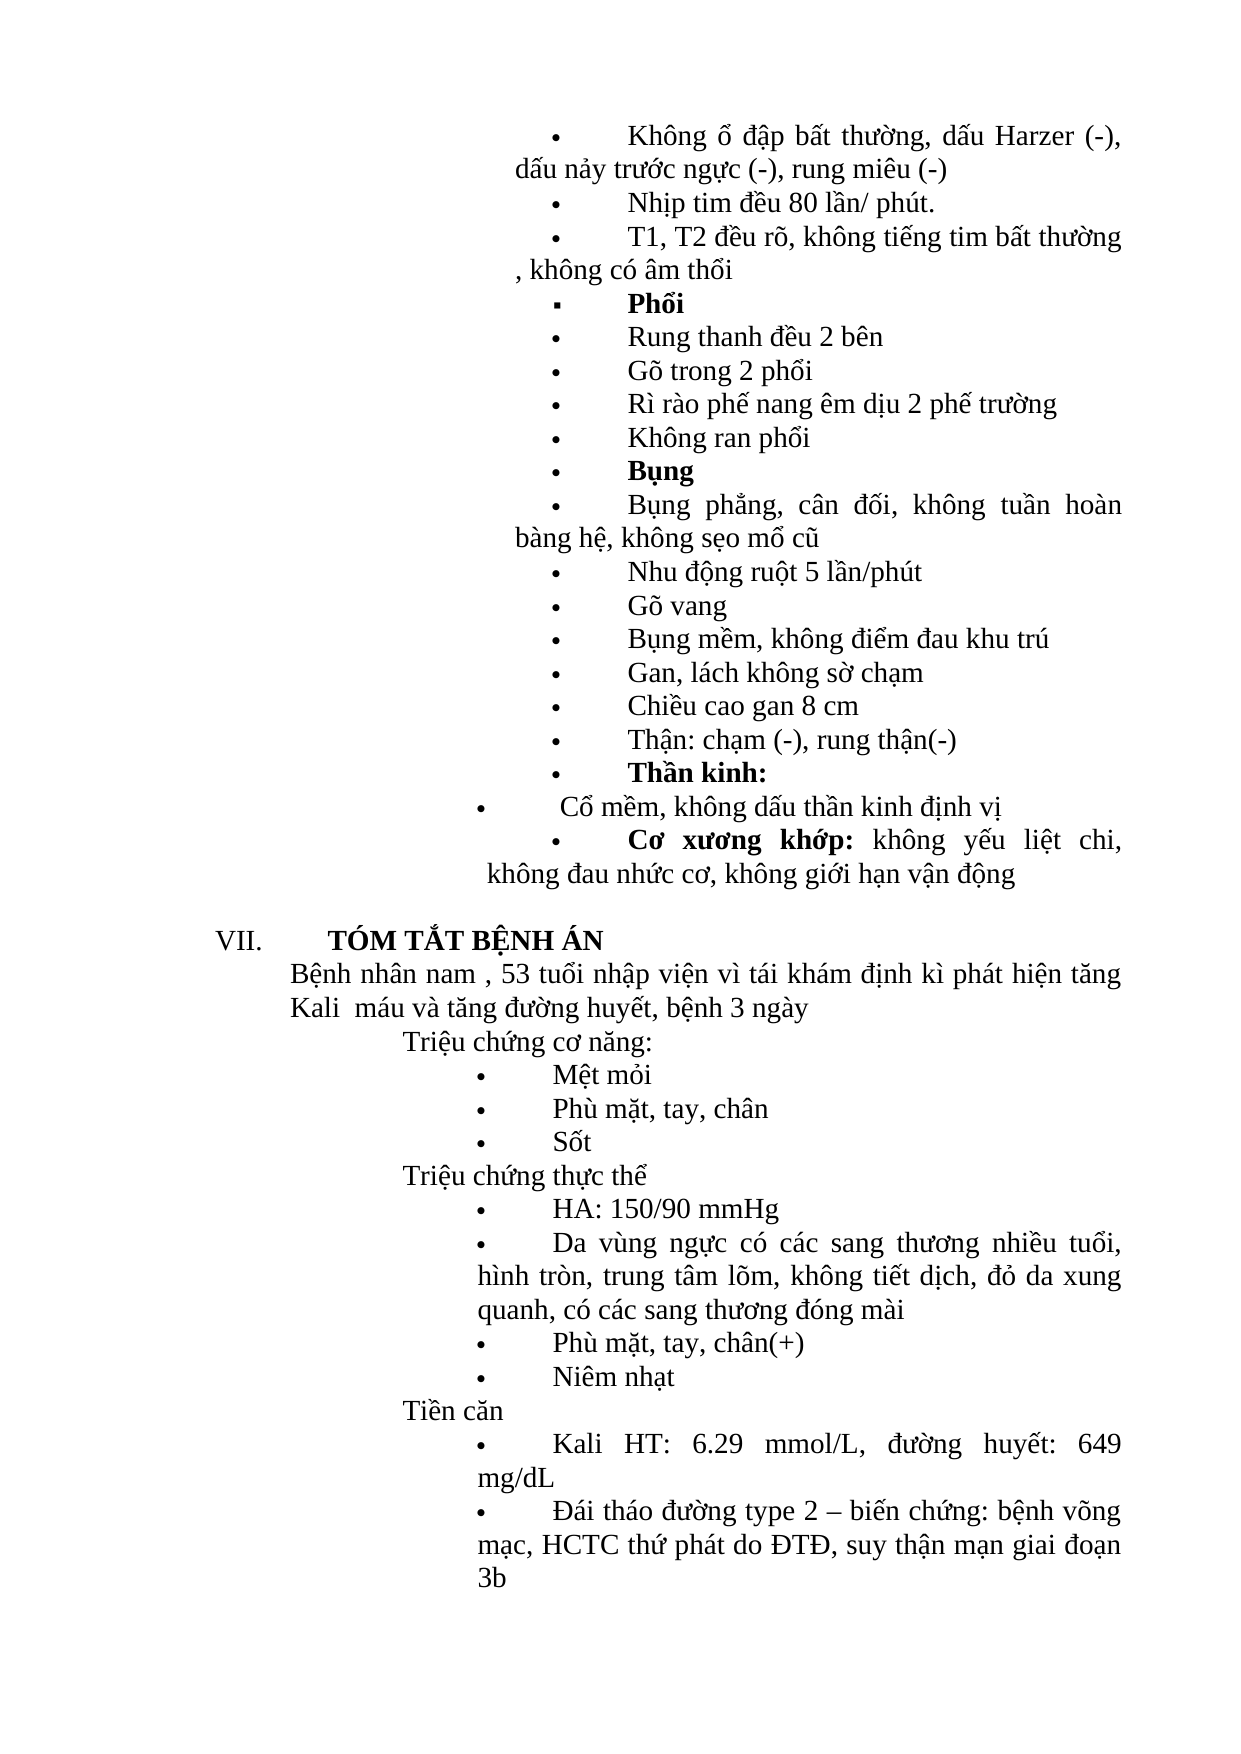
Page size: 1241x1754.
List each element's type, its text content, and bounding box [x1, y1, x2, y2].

list Gan, lách không sờ chạm [515, 655, 1122, 688]
list Không ổ đập bất thường, dấu Harzer (-), dấu nảy trước ngực (-), rung miêu (-) [515, 118, 1122, 185]
list T1, T2 đều rõ, không tiếng tim bất thường , không có âm thổi [515, 219, 1122, 286]
list Cổ mềm, không dấu thần kinh định vị [477, 789, 1122, 822]
list Kali HT: 6.29 mmol/L, đường huyết: 649 mg/dL [477, 1426, 1122, 1493]
list Bụng phẳng, cân đối, không tuần hoàn bàng hệ, không sẹo mổ cũ [515, 487, 1122, 554]
list Phổi [505, 286, 1122, 319]
list Rung thanh đều 2 bên [515, 319, 1122, 353]
list Thần kinh: [487, 755, 1122, 789]
text Triệu chứng thực thể [365, 1158, 1122, 1191]
list Nhịp tim đều 80 lần/ phút. [515, 185, 1122, 219]
list TÓM TẮT BỆNH ÁN [215, 923, 1122, 957]
list Bụng mềm, không điểm đau khu trú [515, 621, 1122, 655]
text Bệnh nhân nam , 53 tuổi nhập viện vì tái khám định kì phát hiện tăng Kali máu và tăng đường huyết, bệnh 3 ngày [290, 957, 1122, 1024]
list Đái tháo đường type 2 – biến chứng: bệnh võng mạc, HCTC thứ phát do ĐTĐ, suy thận mạn giai đoạn 3b [477, 1493, 1122, 1594]
list Gõ vang [515, 588, 1122, 621]
list Bụng [487, 453, 1122, 487]
text Triệu chứng cơ năng: [327, 1024, 1122, 1057]
list Rì rào phế nang êm dịu 2 phế trường [515, 386, 1122, 420]
list Da vùng ngực có các sang thương nhiều tuổi, hình tròn, trung tâm lõm, không tiết dịch, đỏ da xung quanh, có các sang thương đóng mài [477, 1225, 1122, 1326]
text Tiền căn [327, 1393, 1122, 1426]
list Cơ xương khớp: không yếu liệt chi, không đau nhức cơ, không giới hạn vận động [487, 822, 1122, 889]
list Sốt [477, 1124, 1122, 1158]
list Không ran phổi [515, 420, 1122, 453]
list Phù mặt, tay, chân [477, 1091, 1122, 1124]
list Niêm nhạt [477, 1359, 1122, 1393]
list Phù mặt, tay, chân(+) [477, 1326, 1122, 1359]
list Chiều cao gan 8 cm [515, 688, 1122, 722]
list Nhu động ruột 5 lần/phút [515, 554, 1122, 588]
list HA: 150/90 mmHg [477, 1191, 1122, 1225]
list Gõ trong 2 phổi [515, 353, 1122, 386]
list Mệt mỏi [477, 1057, 1122, 1091]
list Thận: chạm (-), rung thận(-) [515, 722, 1122, 755]
